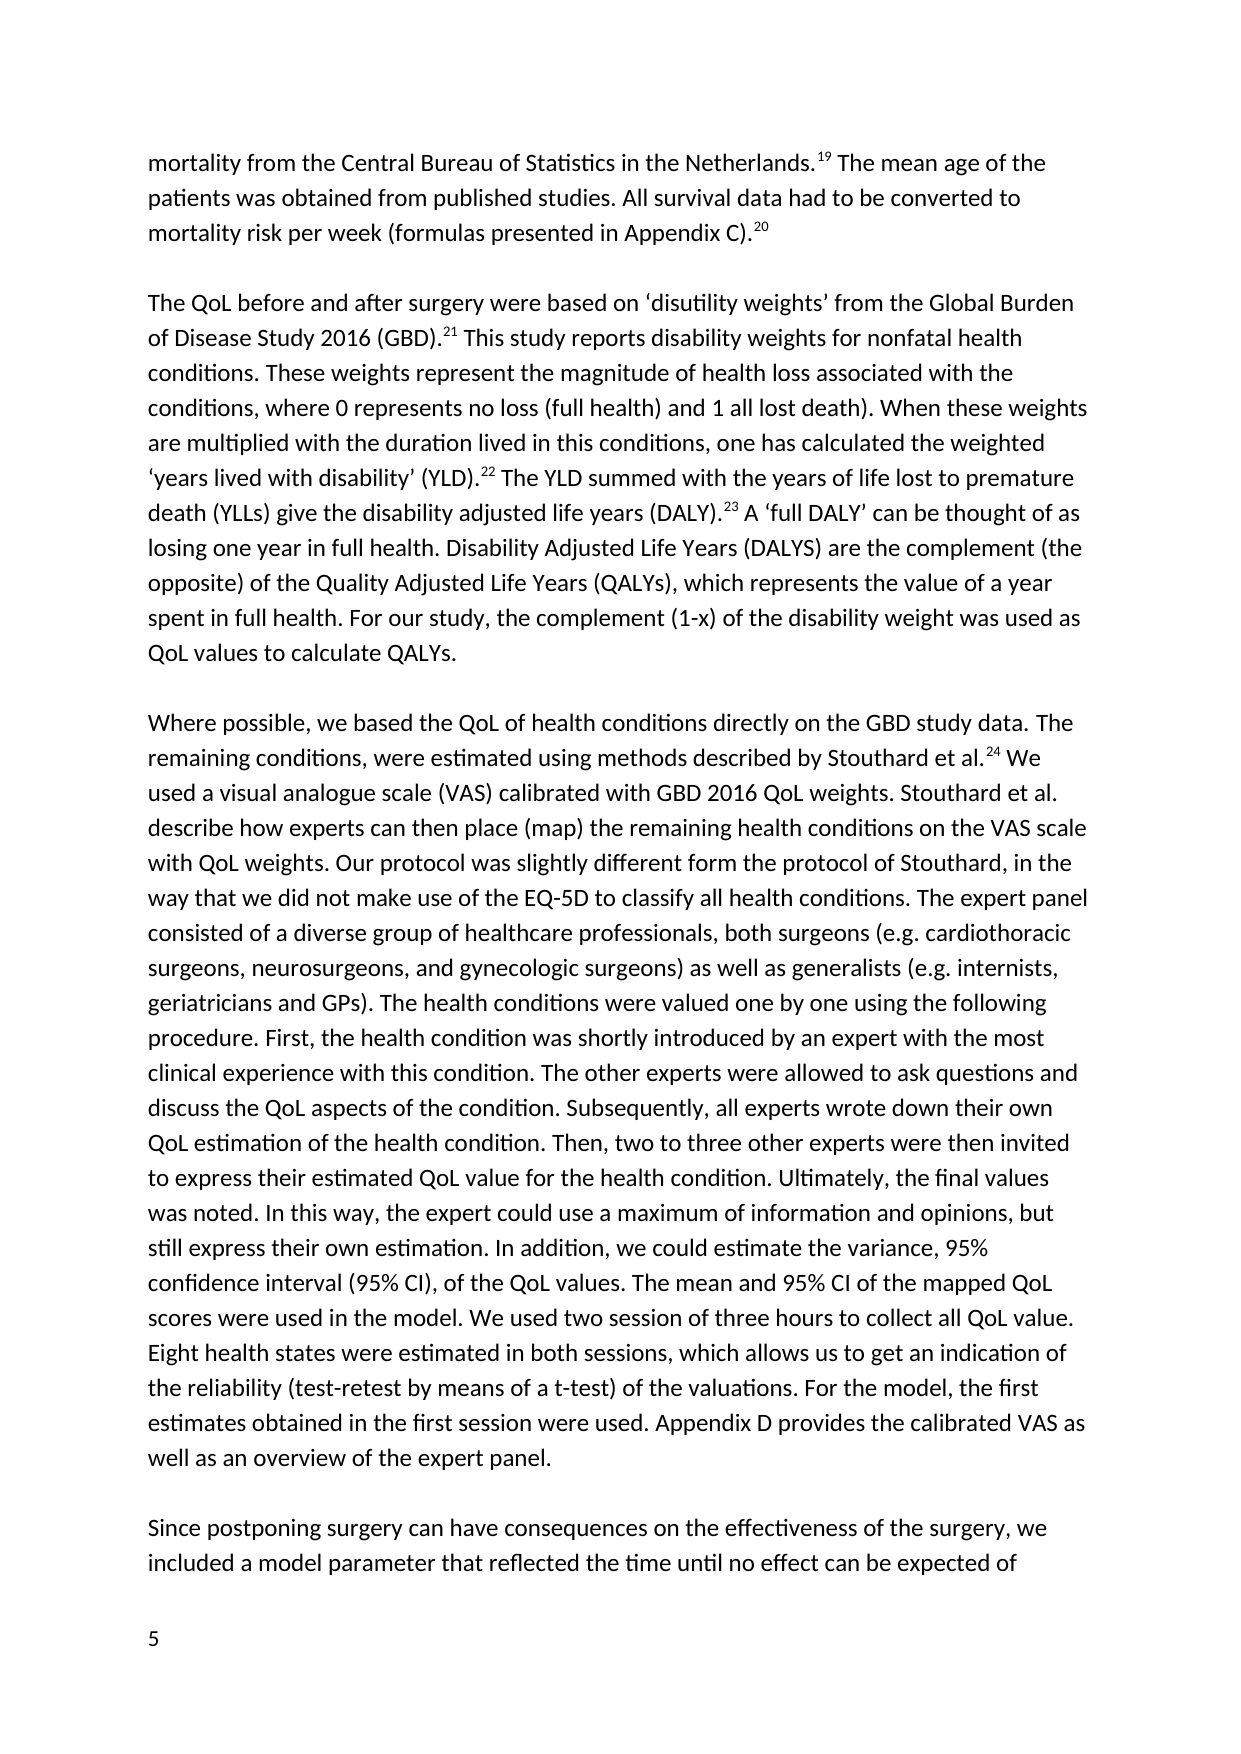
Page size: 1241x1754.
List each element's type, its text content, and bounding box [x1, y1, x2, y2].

text Where possible, we based the QoL of health conditions directly on the GBD study data. The remaining conditions, were estimated using methods described by Stouthard et al.24 We used a visual analogue scale (VAS) calibrated with GBD 2016 QoL weights. Stouthard et al. describe how experts can then place (map) the remaining health conditions on the VAS scale with QoL weights. Our protocol was slightly different form the protocol of Stouthard, in the way that we did not make use of the EQ-5D to classify all health conditions. The expert panel consisted of a diverse group of healthcare professionals, both surgeons (e.g. cardiothoracic surgeons, neurosurgeons, and gynecologic surgeons) as well as generalists (e.g. internists, geriatricians and GPs). The health conditions were valued one by one using the following procedure. First, the health condition was shortly introduced by an expert with the most clinical experience with this condition. The other experts were allowed to ask questions and discuss the QoL aspects of the condition. Subsequently, all experts wrote down their own QoL estimation of the health condition. Then, two to three other experts were then invited to express their estimated QoL value for the health condition. Ultimately, the final values was noted. In this way, the expert could use a maximum of information and opinions, but still express their own estimation. In addition, we could estimate the variance, 95% confidence interval (95% CI), of the QoL values. The mean and 95% CI of the mapped QoL scores were used in the model. We used two session of three hours to collect all QoL value. Eight health states were estimated in both sessions, which allows us to get an indication of the reliability (test-retest by means of a t-test) of the valuations. For the model, the first estimates obtained in the first session were used. Appendix D provides the calibrated VAS as well as an overview of the expert panel. [148, 708, 1093, 1473]
text The QoL before and after surgery were based on ‘disutility weights’ from the Global Burden of Disease Study 2016 (GBD).21 This study reports disability weights for nonfatal health conditions. These weights represent the magnitude of health loss associated with the conditions, where 0 represents no loss (full health) and 1 all lost death). When these weights are multiplied with the duration lived in this conditions, one has calculated the weighted ‘years lived with disability’ (YLD).22 The YLD summed with the years of life lost to premature death (YLLs) give the disability adjusted life years (DALY).23 A ‘full DALY’ can be thought of as losing one year in full health. Disability Adjusted Life Years (DALYS) are the complement (the opposite) of the Quality Adjusted Life Years (QALYs), which represents the value of a year spent in full health. For our study, the complement (1-x) of the disability weight was used as QoL values to calculate QALYs. [148, 288, 1093, 668]
